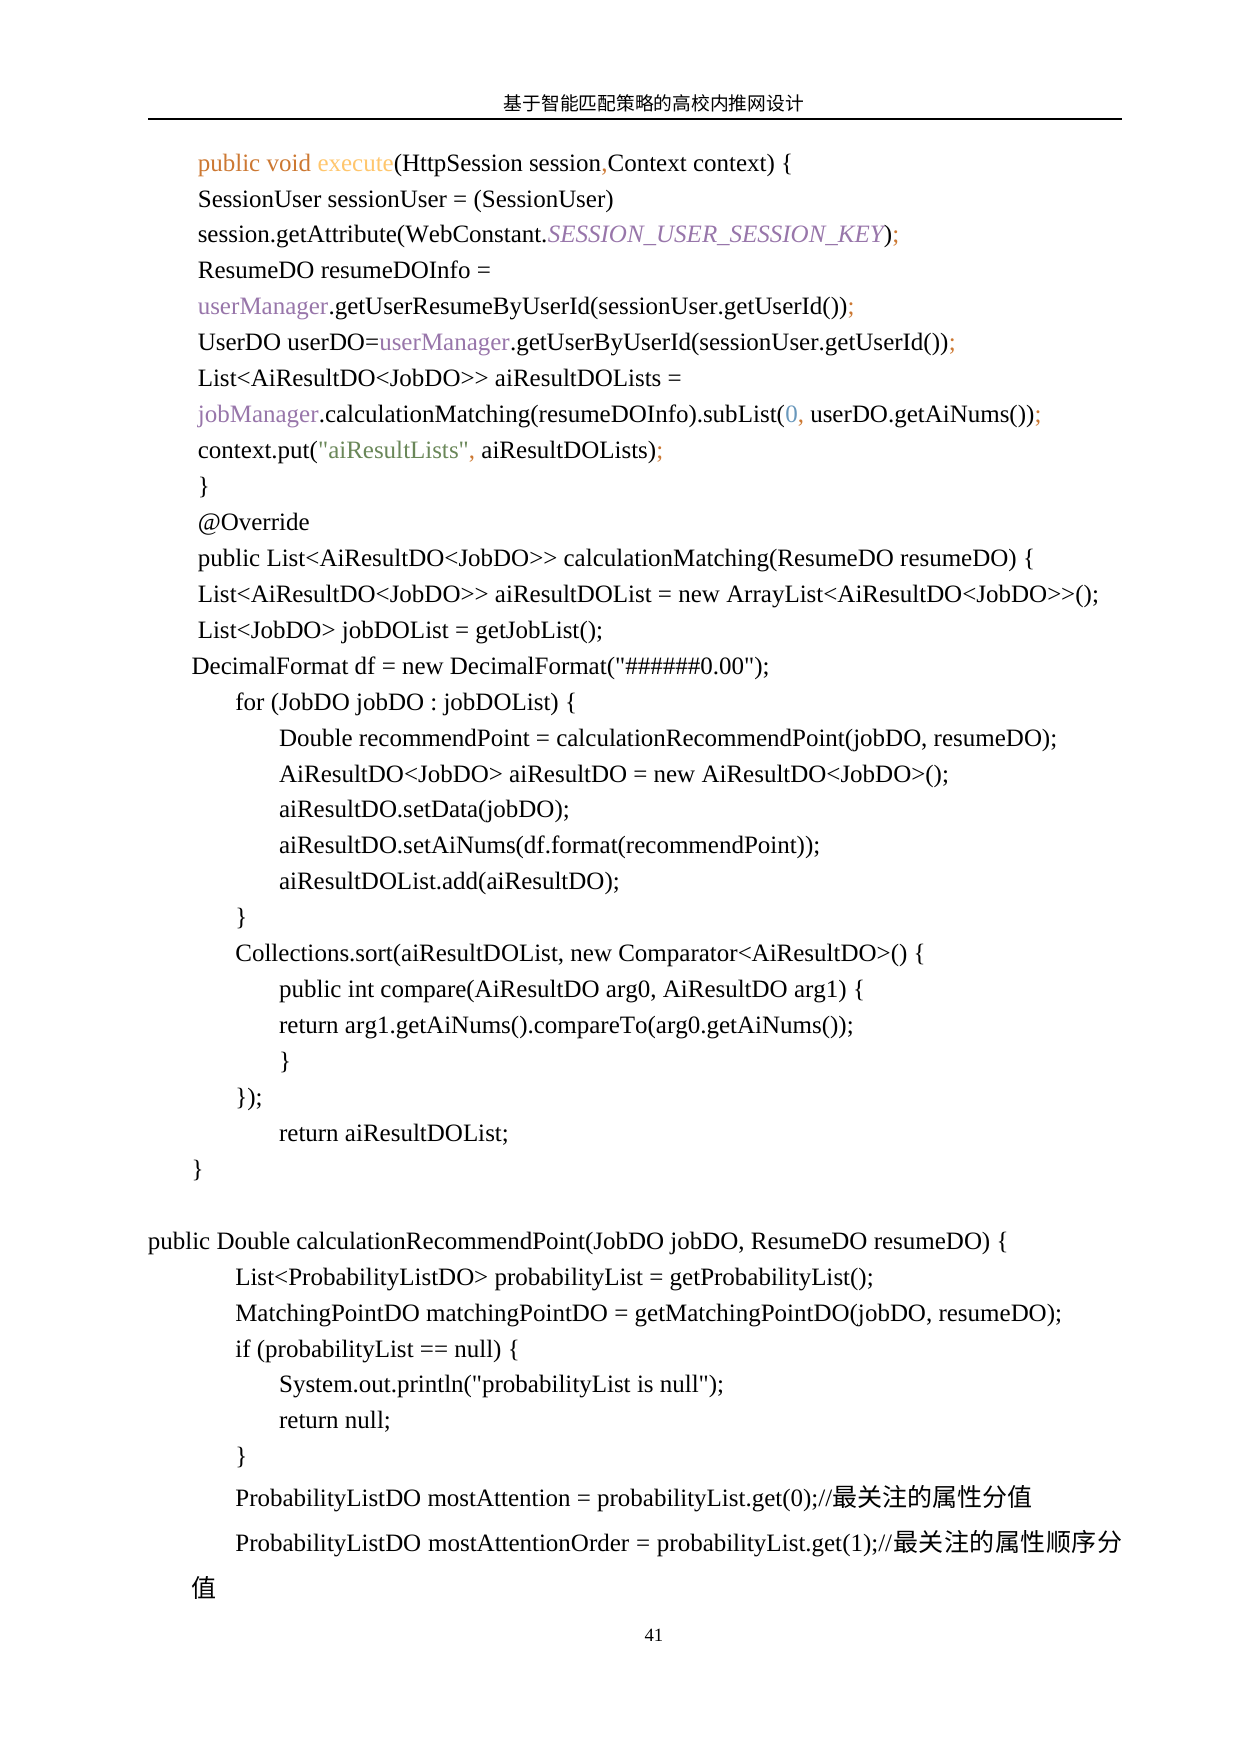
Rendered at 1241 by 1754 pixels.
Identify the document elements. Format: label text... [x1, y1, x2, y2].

text aiResultDOList.add(aiResultDO); [235, 866, 1122, 895]
text List<JobDO> jobDOList = getJobList(); [154, 615, 1122, 644]
text List<AiResultDO<JobDO>> aiResultDOLists = [148, 363, 1122, 392]
text jobManager.calculationMatching(resumeDOInfo).subList(0, userDO.getAiNums()); [148, 399, 1122, 428]
text return arg1.getAiNums().compareTo(arg0.getAiNums()); [235, 1010, 1122, 1039]
text ProbabilityListDO mostAttentionOrder = probabilityList.get(1);//最关注的属性顺序分值 [191, 1523, 1122, 1604]
text if (probabilityList == null) { [191, 1334, 1122, 1362]
text MatchingPointDO matchingPointDO = getMatchingPointDO(jobDO, resumeDO); [191, 1298, 1122, 1326]
text AiResultDO<JobDO> aiResultDO = new AiResultDO<JobDO>(); [235, 759, 1122, 787]
text public List<AiResultDO<JobDO>> calculationMatching(ResumeDO resumeDO) { [154, 543, 1122, 572]
text ResumeDO resumeDOInfo = [148, 256, 1122, 284]
text }); [191, 1082, 1122, 1111]
text SessionUser sessionUser = (SessionUser) [148, 184, 1122, 212]
text } [148, 471, 1122, 500]
text UserDO userDO=userManager.getUserByUserId(sessionUser.getUserId()); [148, 327, 1122, 356]
text } [191, 1154, 1122, 1183]
text aiResultDO.setAiNums(df.format(recommendPoint)); [235, 831, 1122, 859]
text userManager.getUserResumeByUserId(sessionUser.getUserId()); [148, 291, 1122, 320]
text context.put("aiResultLists", aiResultDOLists); [148, 435, 1122, 464]
text Double recommendPoint = calculationRecommendPoint(jobDO, resumeDO); [235, 723, 1122, 751]
text public Double calculationRecommendPoint(JobDO jobDO, ResumeDO resumeDO) { [148, 1226, 1122, 1254]
text List<ProbabilityListDO> probabilityList = getProbabilityList(); [191, 1262, 1122, 1291]
text } [191, 1441, 1122, 1470]
text Collections.sort(aiResultDOList, new Comparator<AiResultDO>() { [191, 938, 1122, 967]
text System.out.println("probabilityList is null"); [235, 1369, 1122, 1398]
text public void execute(HttpSession session,Context context) { [148, 148, 1122, 176]
text return aiResultDOList; [235, 1118, 1122, 1147]
text for (JobDO jobDO : jobDOList) { [235, 687, 1122, 716]
text session.getAttribute(WebConstant.SESSION_USER_SESSION_KEY); [148, 219, 1122, 248]
text @Override [154, 507, 1122, 536]
text List<AiResultDO<JobDO>> aiResultDOList = new ArrayList<AiResultDO<JobDO>>(); [154, 579, 1122, 608]
text } [235, 1046, 1122, 1075]
text } [191, 902, 1122, 931]
text return null; [235, 1406, 1122, 1434]
text public int compare(AiResultDO arg0, AiResultDO arg1) { [235, 974, 1122, 1003]
text DecimalFormat df = new DecimalFormat("######0.00"); [148, 651, 1122, 679]
text ProbabilityListDO mostAttention = probabilityList.get(0);//最关注的属性分值 [191, 1477, 1122, 1514]
text aiResultDO.setData(jobDO); [235, 794, 1122, 823]
